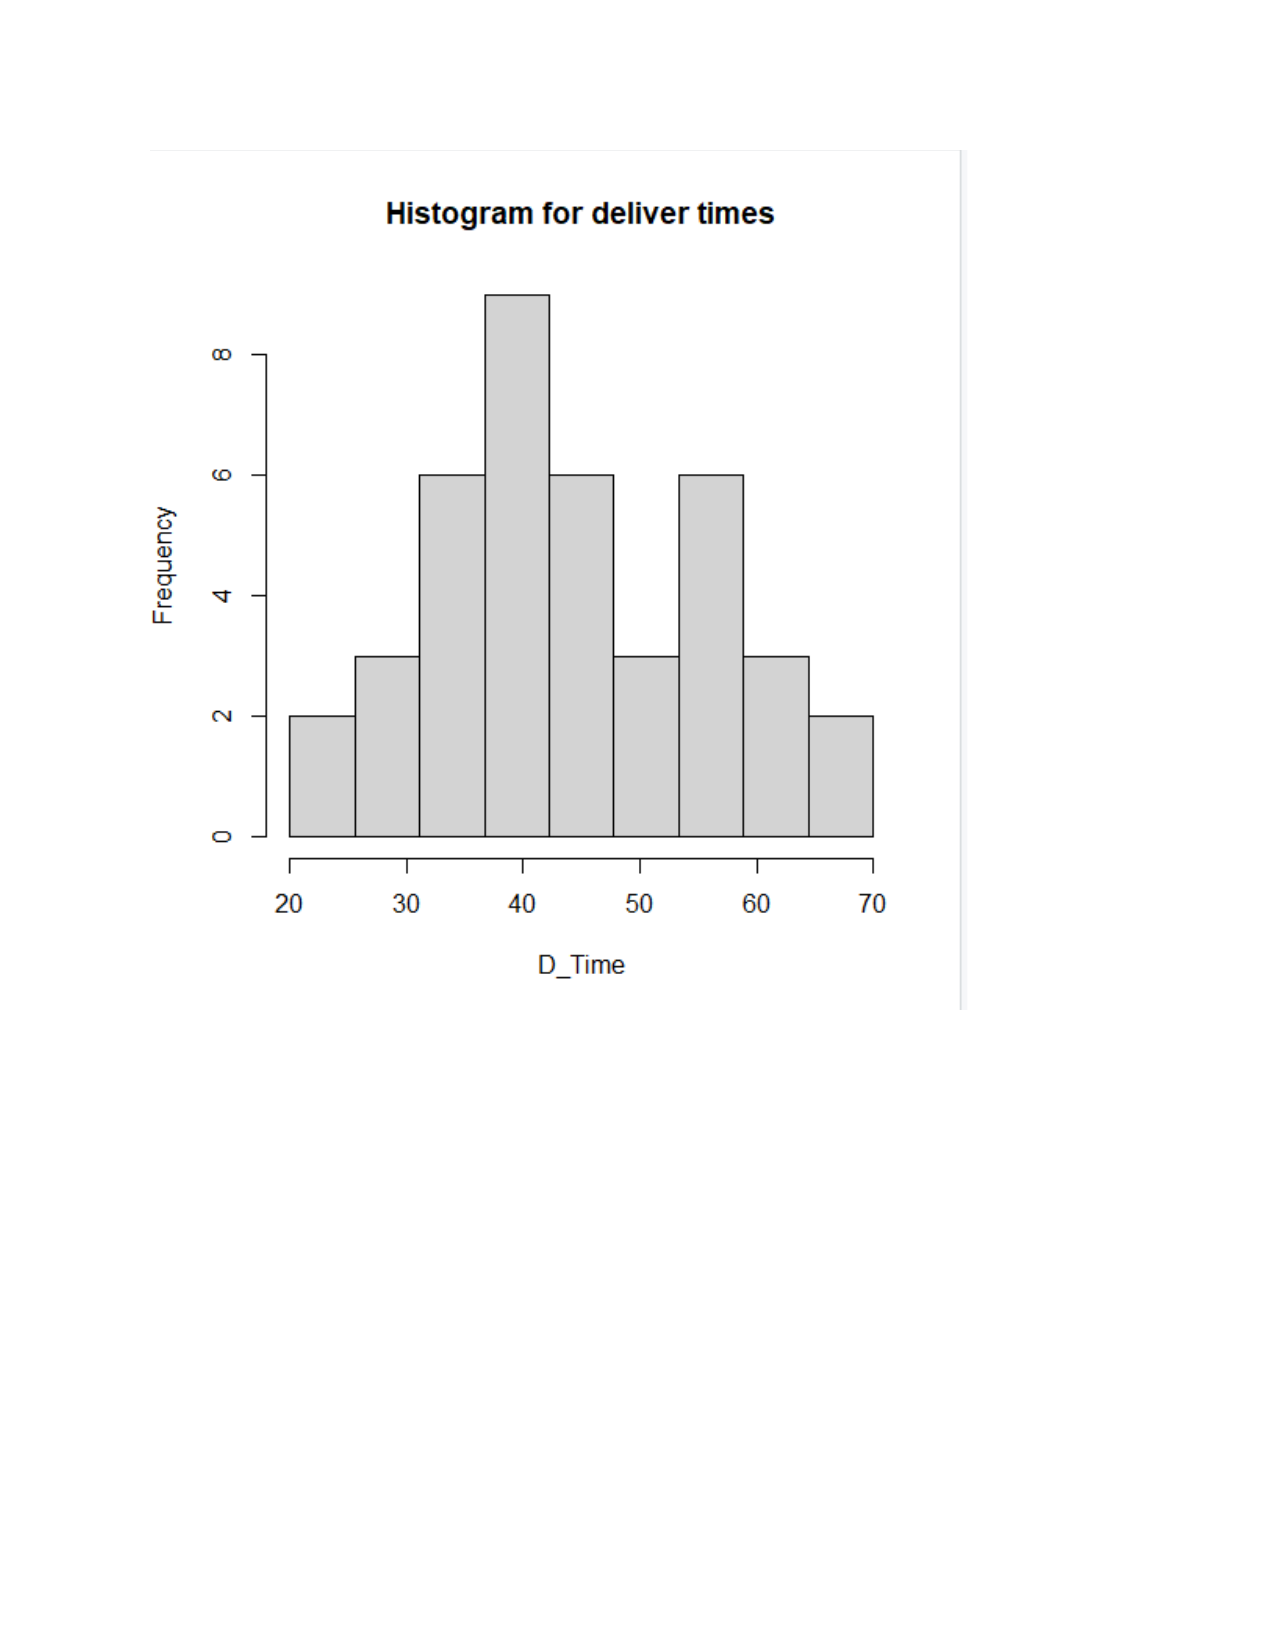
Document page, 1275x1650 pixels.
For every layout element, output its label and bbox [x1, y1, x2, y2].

picture [150, 150, 968, 1010]
